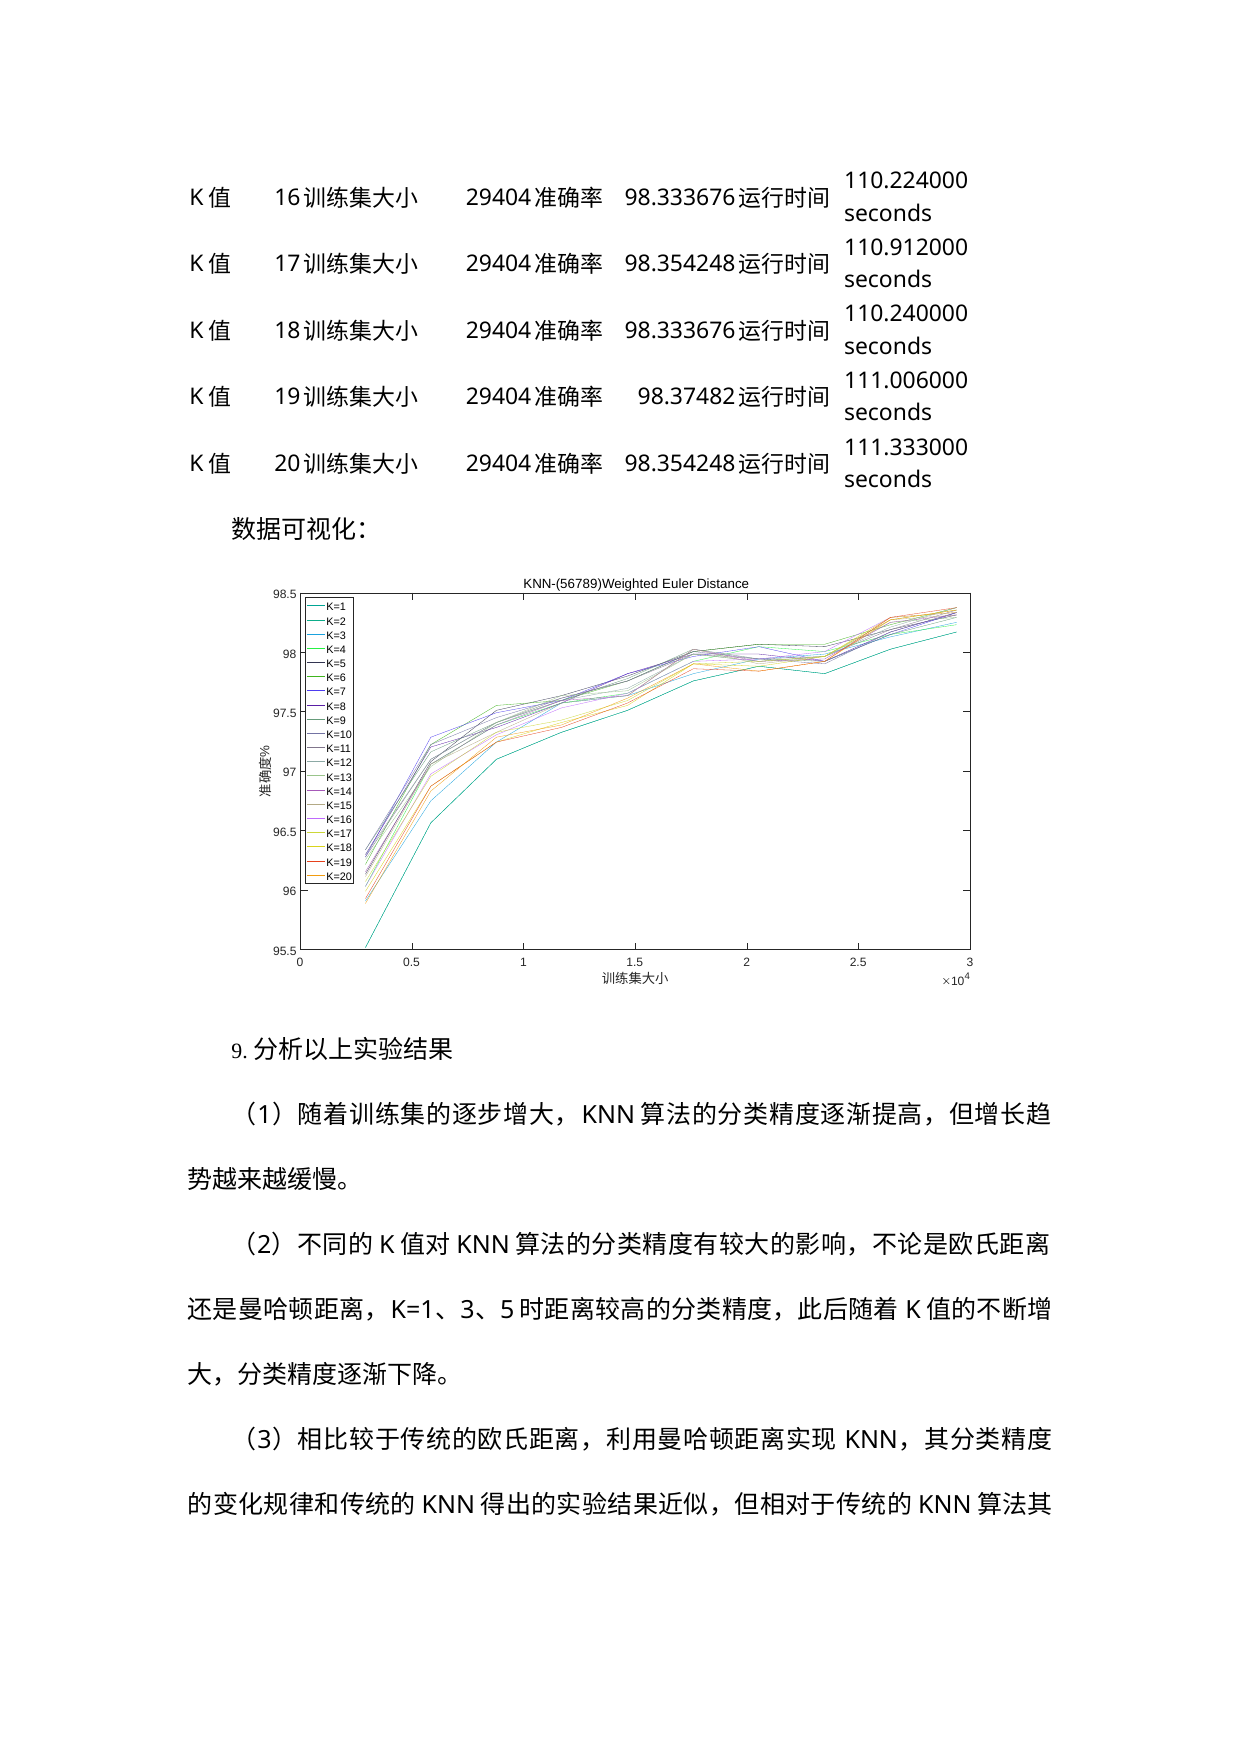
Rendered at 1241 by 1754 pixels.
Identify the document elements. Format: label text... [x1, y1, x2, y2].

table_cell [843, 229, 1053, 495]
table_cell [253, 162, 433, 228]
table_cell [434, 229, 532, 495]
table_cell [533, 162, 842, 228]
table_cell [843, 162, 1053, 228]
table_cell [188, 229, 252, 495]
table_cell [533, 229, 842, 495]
list 数据可视化： [187, 495, 1053, 560]
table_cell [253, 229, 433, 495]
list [187, 1015, 1053, 1535]
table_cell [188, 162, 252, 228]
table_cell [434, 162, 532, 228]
